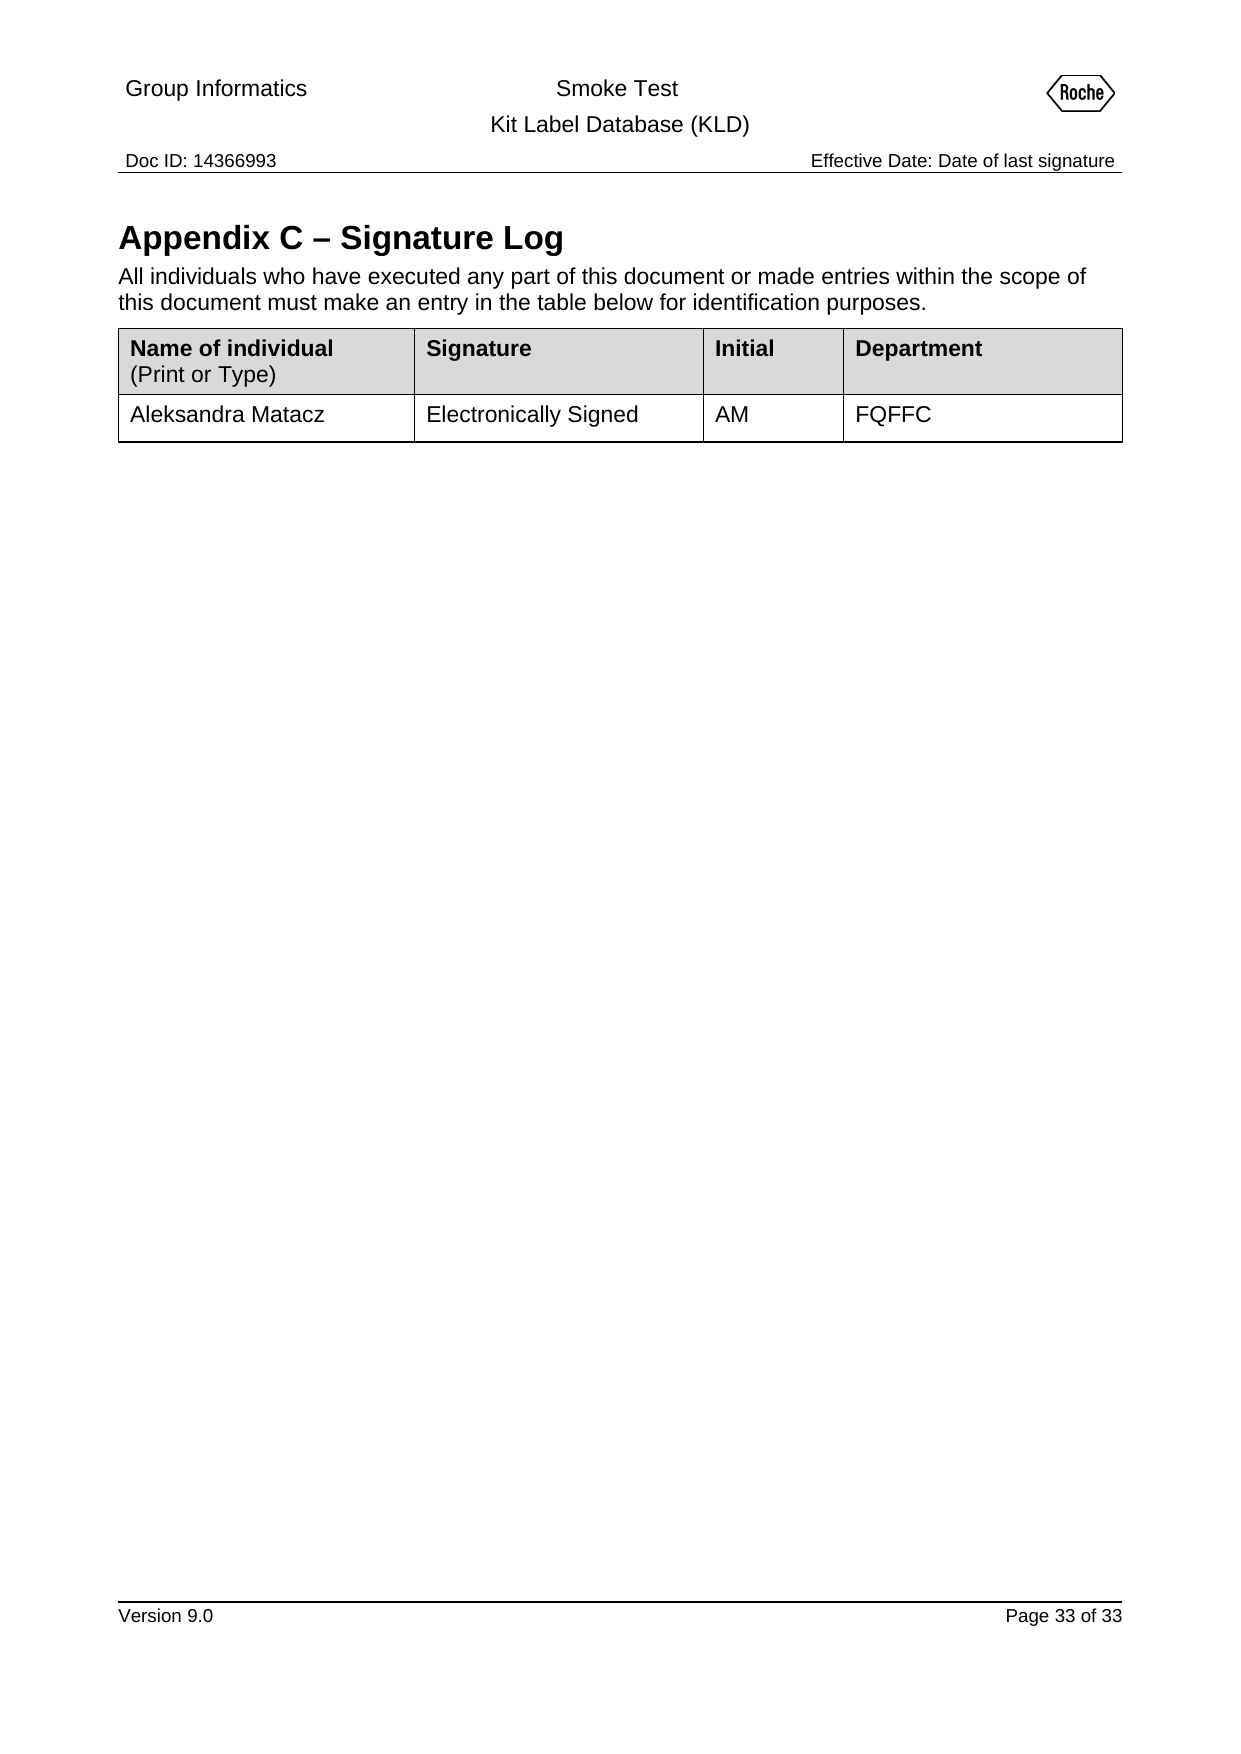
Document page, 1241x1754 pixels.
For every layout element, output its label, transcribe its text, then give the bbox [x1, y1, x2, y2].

text All individuals who have executed any part of this document or made entries within the scope of this document must make an entry in the table below for identification purposes. [118, 263, 1122, 315]
subtitle Appendix C – Signature Log [118, 218, 1122, 256]
table_header Initial [704, 329, 843, 394]
table_cell FQFFC [844, 395, 1122, 441]
table_cell Electronically Signed [415, 395, 703, 441]
table_header Department [844, 329, 1122, 394]
table_cell AM [704, 395, 843, 441]
table_cell Aleksandra Matacz [119, 395, 414, 441]
table_header Name of individual (Print or Type) [119, 329, 414, 394]
picture [1046, 75, 1115, 112]
table_header Signature [415, 329, 703, 394]
